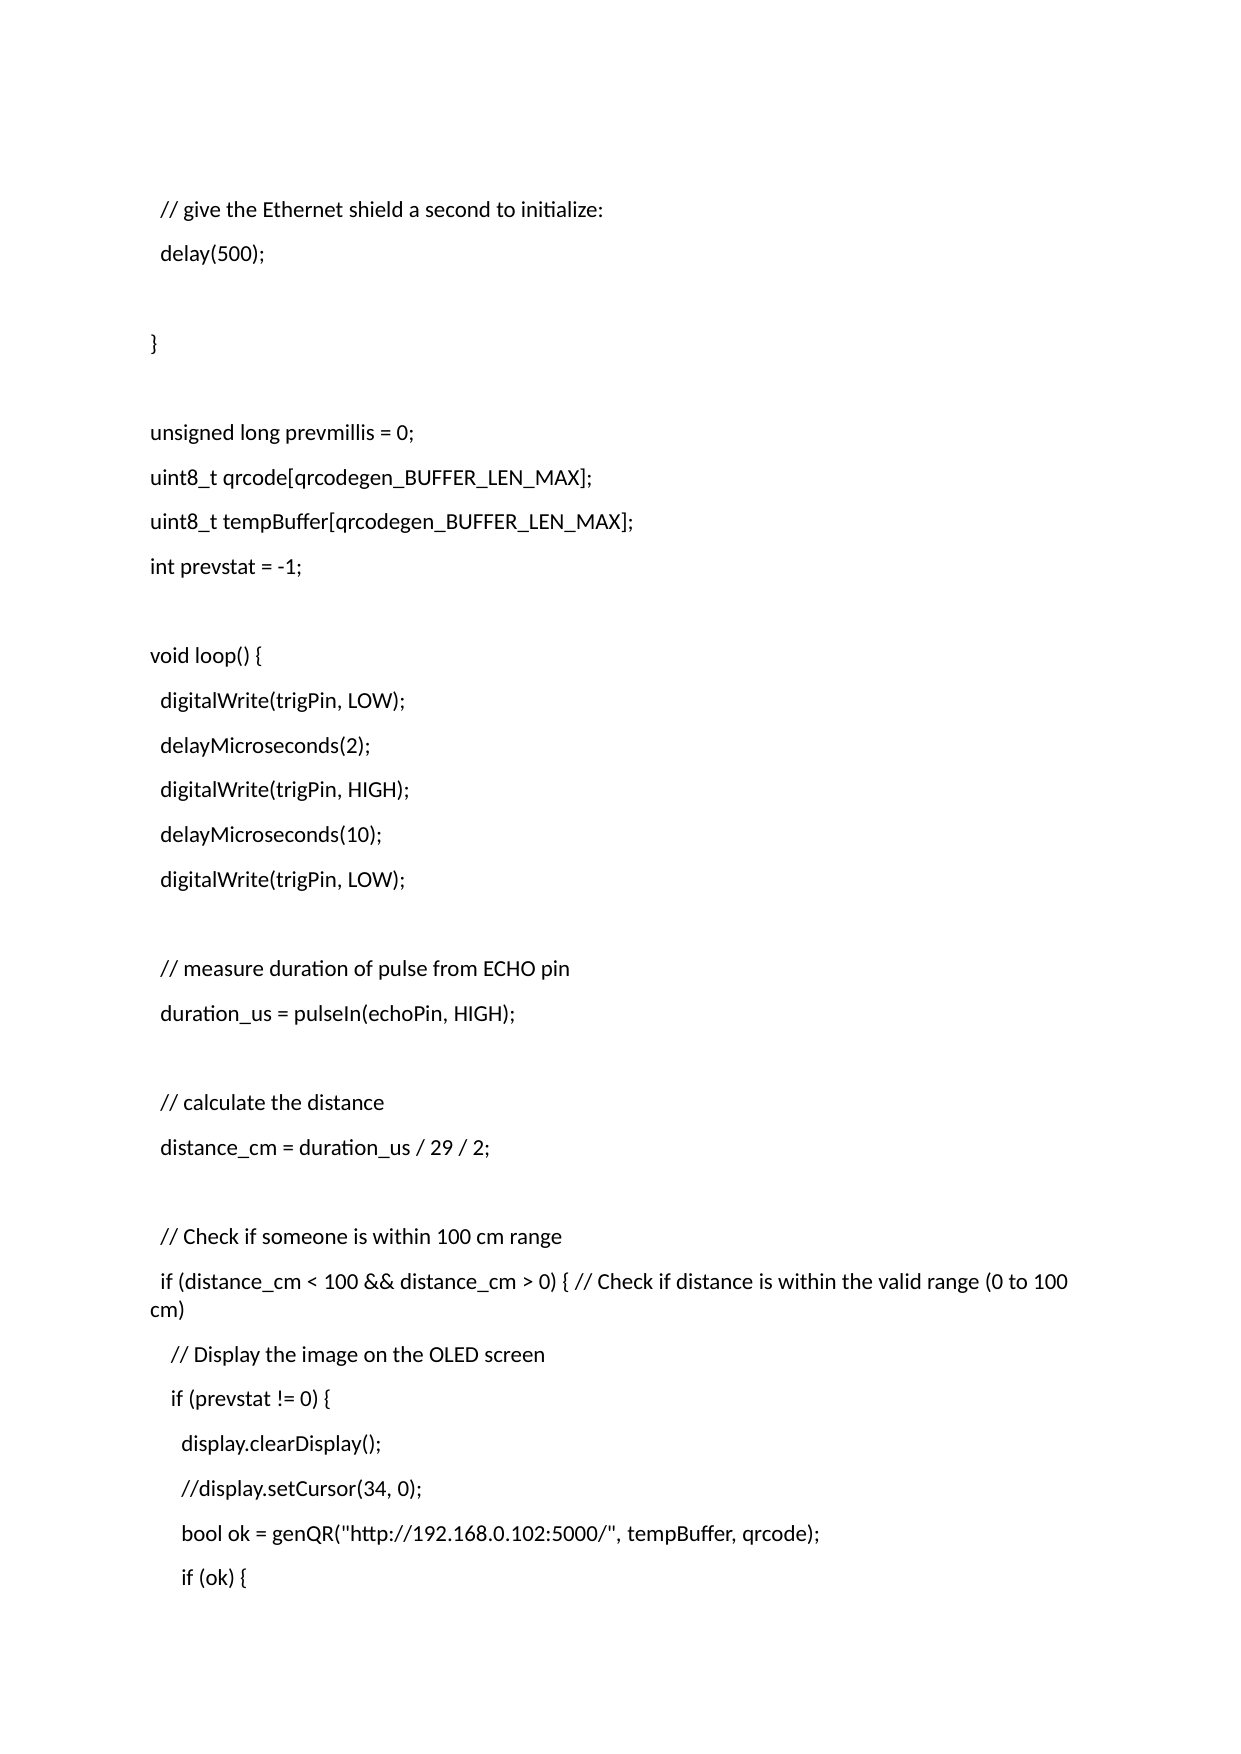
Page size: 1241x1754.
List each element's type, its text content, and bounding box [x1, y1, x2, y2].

text delayMicroseconds(10); [150, 820, 1090, 848]
text uint8_t tempBuffer[qrcodegen_BUFFER_LEN_MAX]; [150, 507, 1090, 536]
text int prevstat = -1; [150, 552, 1090, 580]
text } [150, 329, 1090, 357]
text digitalWrite(trigPin, LOW); [150, 865, 1090, 893]
text // give the Ethernet shield a second to initialize: [150, 195, 1090, 223]
text if (distance_cm < 100 && distance_cm > 0) { // Check if distance is within the valid range (0 to 100 cm) [150, 1267, 1090, 1323]
text if (ok) { [150, 1563, 1090, 1591]
text //display.setCursor(34, 0); [150, 1474, 1090, 1502]
text delay(500); [150, 239, 1090, 267]
text // calculate the distance [150, 1088, 1090, 1116]
text display.clearDisplay(); [150, 1429, 1090, 1457]
text digitalWrite(trigPin, LOW); [150, 686, 1090, 714]
text delayMicroseconds(2); [150, 731, 1090, 759]
text void loop() { [150, 642, 1090, 669]
text uint8_t qrcode[qrcodegen_BUFFER_LEN_MAX]; [150, 463, 1090, 491]
text // measure duration of pulse from ECHO pin [150, 954, 1090, 982]
text unsigned long prevmillis = 0; [150, 418, 1090, 446]
text // Check if someone is within 100 cm range [150, 1222, 1090, 1251]
text distance_cm = duration_us / 29 / 2; [150, 1133, 1090, 1161]
text bool ok = genQR("http://192.168.0.102:5000/", tempBuffer, qrcode); [150, 1519, 1090, 1547]
text digitalWrite(trigPin, HIGH); [150, 776, 1090, 804]
text // Display the image on the OLED screen [150, 1340, 1090, 1368]
text if (prevstat != 0) { [150, 1384, 1090, 1413]
text duration_us = pulseIn(echoPin, HIGH); [150, 999, 1090, 1027]
